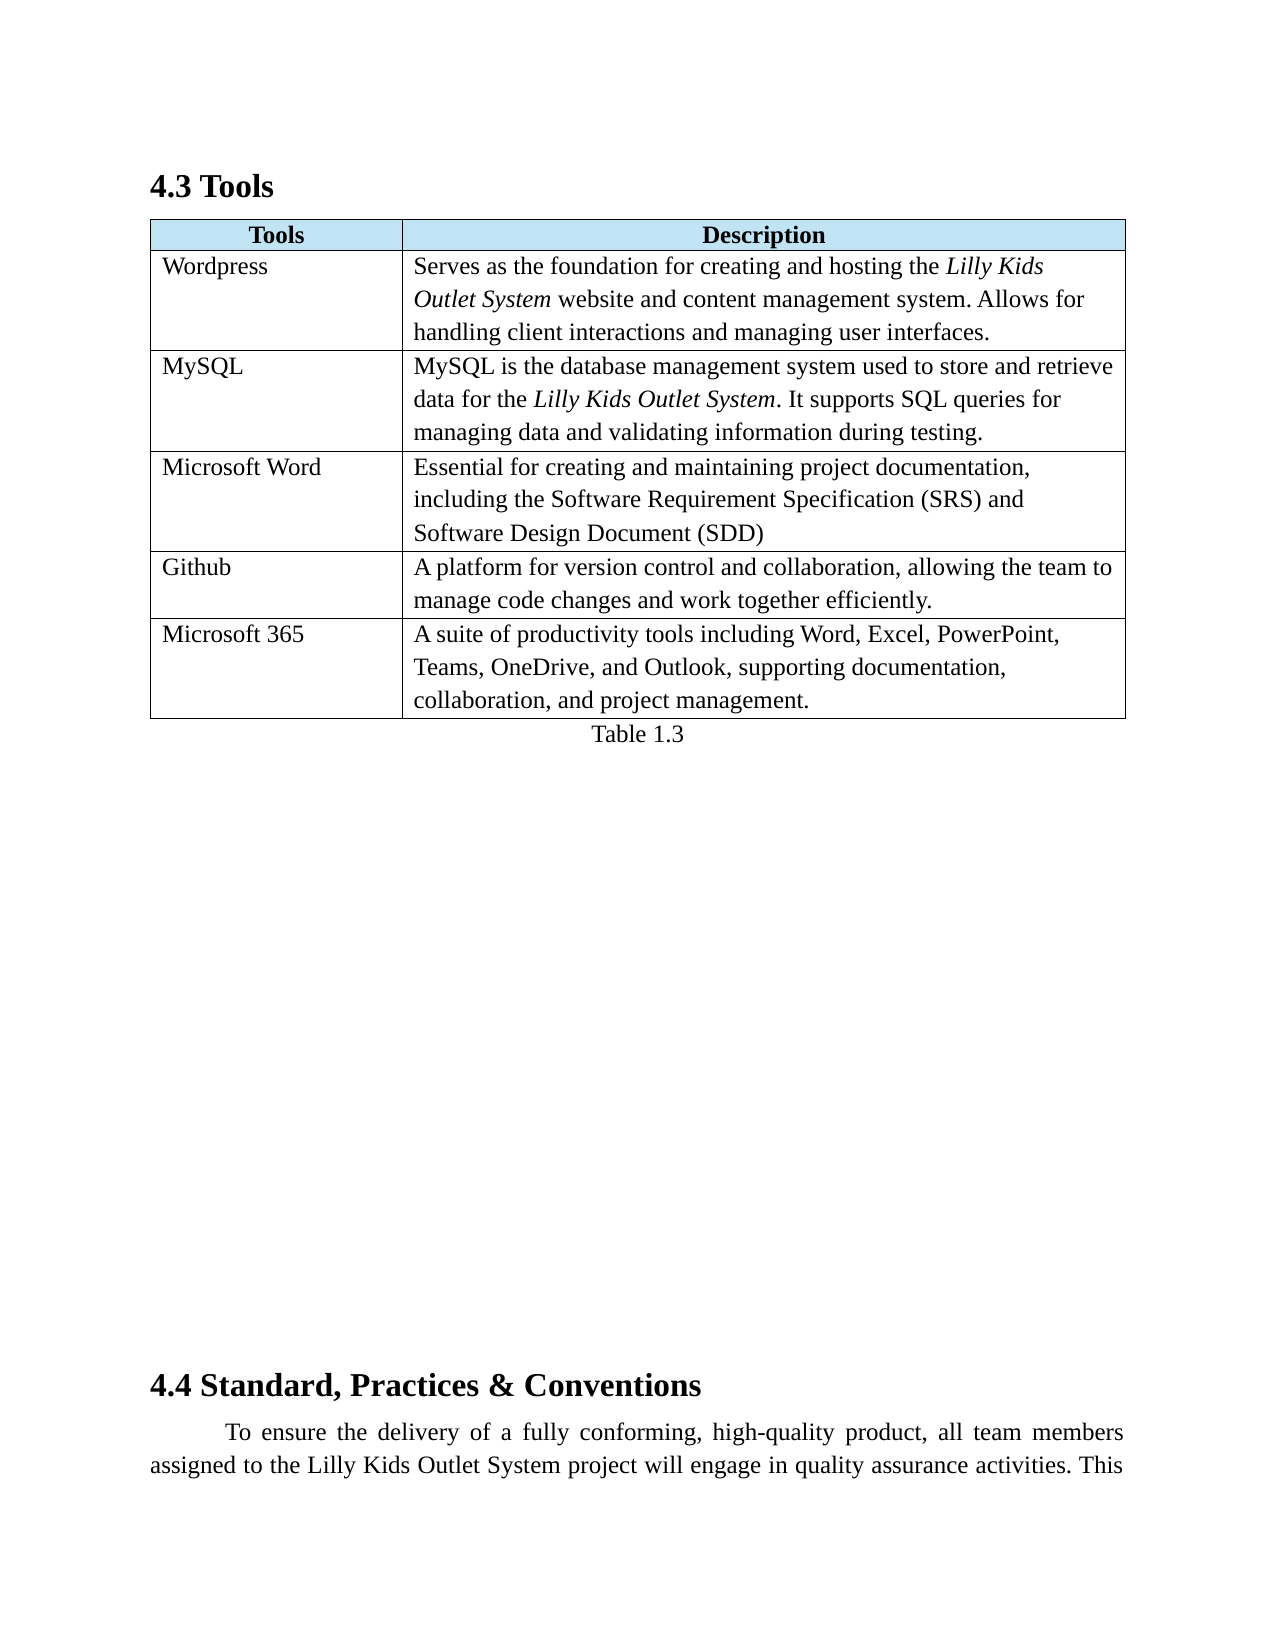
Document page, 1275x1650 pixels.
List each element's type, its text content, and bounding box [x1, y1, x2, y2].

table_cell MySQL is the database management system used to store and retrieve data for the Lilly Kids Outlet System. It supports SQL queries for managing data and validating information during testing. [403, 351, 1125, 451]
table_cell Microsoft 365 [151, 619, 402, 718]
text Table 1.3 [150, 719, 1125, 748]
table_cell Github [151, 552, 402, 618]
table_cell Microsoft Word [151, 452, 402, 551]
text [150, 1417, 1125, 1479]
table_cell A suite of productivity tools including Word, Excel, PowerPoint, Teams, OneDrive, and Outlook, supporting documentation, collaboration, and project management. [403, 619, 1125, 718]
table_cell Essential for creating and maintaining project documentation, including the Software Requirement Specification (SRS) and Software Design Document (SDD) [403, 452, 1125, 551]
table_cell Wordpress [151, 251, 402, 350]
table_header Description [403, 220, 1125, 250]
subtitle 4.3 Tools [150, 167, 1125, 205]
table_cell Serves as the foundation for creating and hosting the Lilly Kids Outlet System website and content management system. Allows for handling client interactions and managing user interfaces. [403, 251, 1125, 350]
table_cell MySQL [151, 351, 402, 451]
table_cell A platform for version control and collaboration, allowing the team to manage code changes and work together efficiently. [403, 552, 1125, 618]
subtitle 4.4 Standard, Practices & Conventions [150, 1365, 1125, 1403]
table_header Tools [151, 220, 402, 250]
